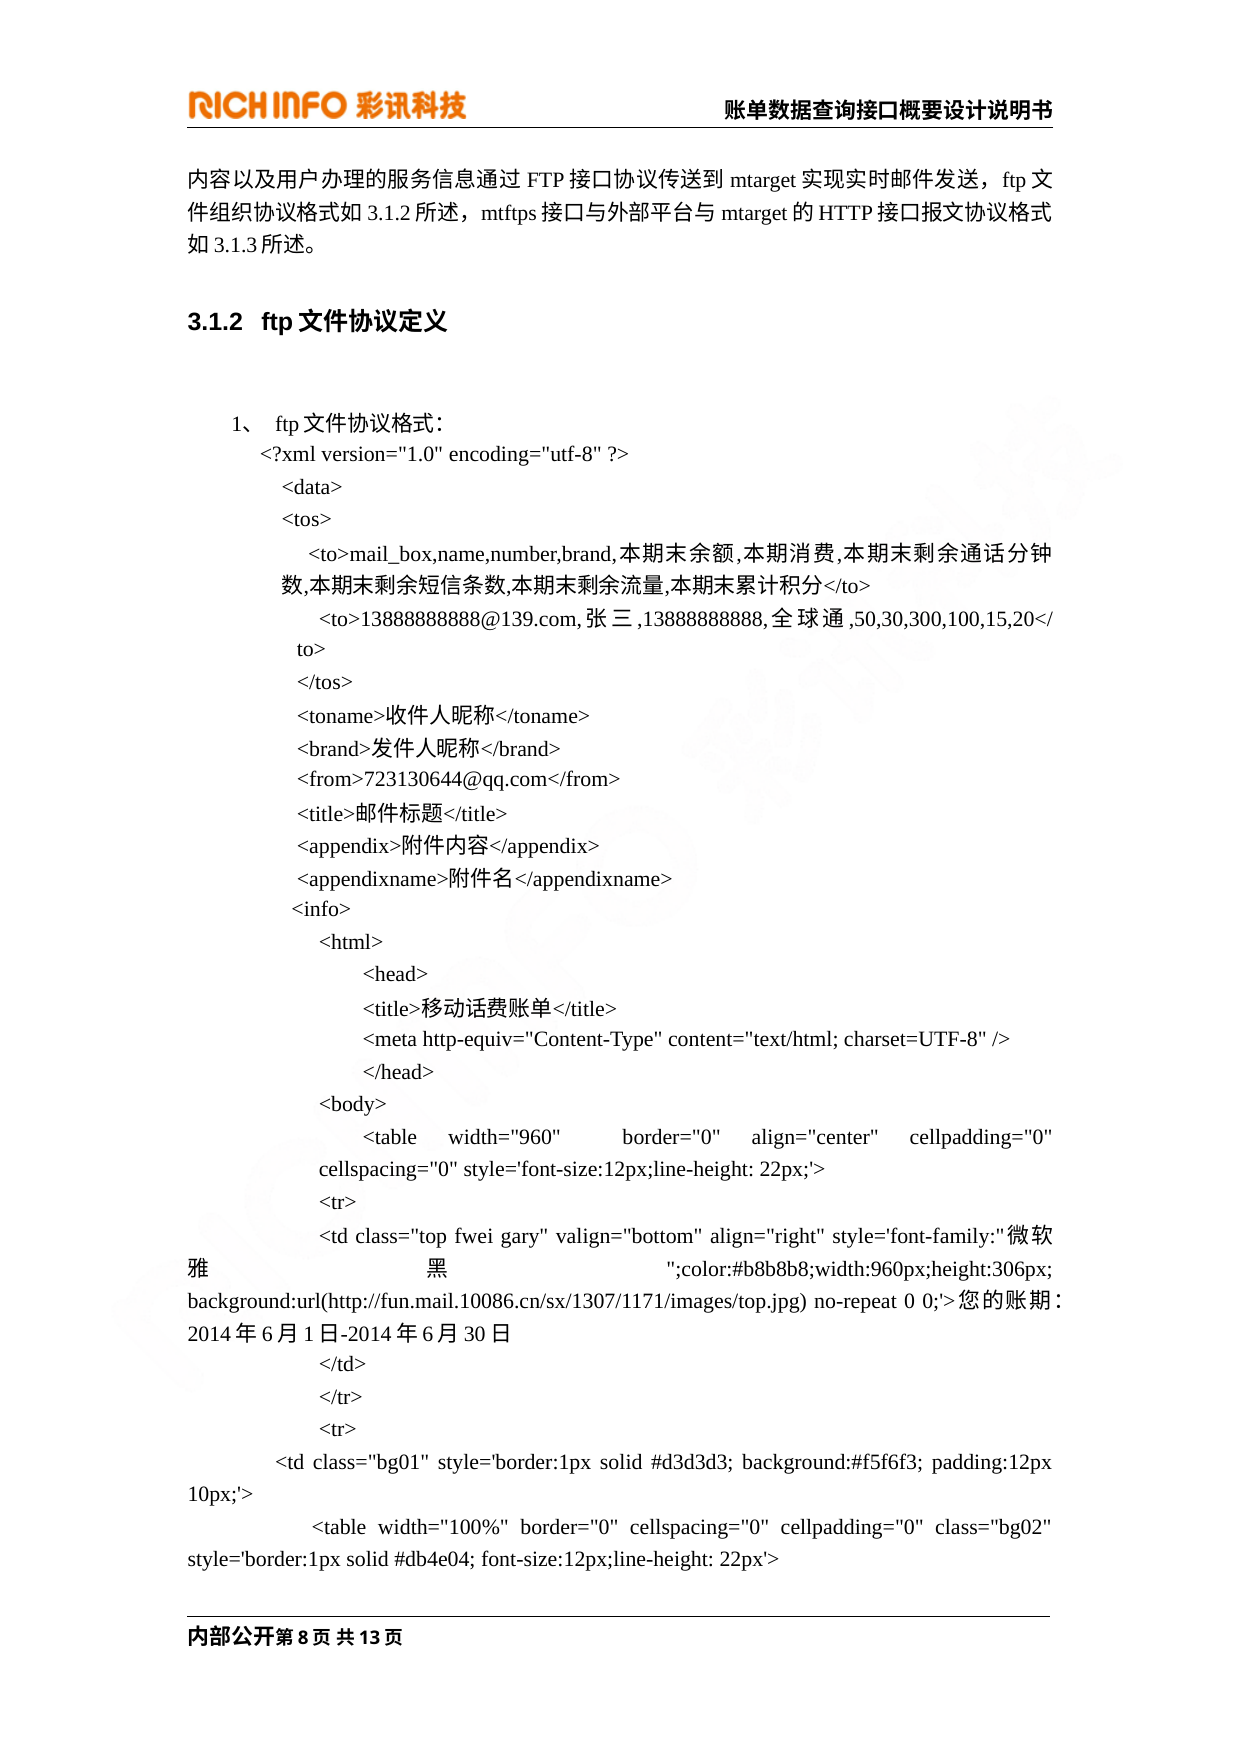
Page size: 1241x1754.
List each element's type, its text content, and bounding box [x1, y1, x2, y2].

text <?xml version="1.0" encoding="utf-8" ?> <data> <tos> <to>mail_box,name,number,brand,本期末余额,本期消费,本期末剩余通话分钟 数,本期末剩余短信条数,本期末剩余流量,本期末累计积分</to> [259, 438, 1053, 600]
text <head> [318, 958, 1053, 990]
text <html> [275, 925, 1053, 958]
picture [187, 88, 467, 119]
text <appendixname>附件名</appendixname> <info> [275, 860, 1053, 925]
text <table width="960" border="0" align="center" cellpadding="0" cellspacing="0" style='font-size:12px;line-height: 22px;'> [318, 1120, 1053, 1185]
text </tr> [275, 1380, 1053, 1413]
text <title>移动话费账单</title> [318, 990, 1053, 1023]
subtitle ftp文件协议定义 [187, 287, 1053, 352]
list ftp文件协议格式： [231, 405, 1053, 438]
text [187, 162, 1053, 259]
text <tr> [275, 1185, 1053, 1218]
text <tr> [275, 1413, 1053, 1445]
text <table width="100%" border="0" cellspacing="0" cellpadding="0" class="bg02" style='border:1px solid #db4e04; font-size:12px;line-height: 22px'> [187, 1510, 1053, 1575]
text <td class="bg01" style='border:1px solid #d3d3d3; background:#f5f6f3; padding:12px 10px;'> [187, 1445, 1053, 1510]
text <td class="top fwei gary" valign="bottom" align="right" style='font-family:"微软雅黑";color:#b8b8b8;width:960px;height:306px; background:url(http://fun.mail.10086.cn/sx/1307/1171/images/top.jpg) no-repeat 0 0;'>您的账期：2014年6月1日-2014年6月30日 [187, 1218, 1053, 1348]
text <to>13888888888@139.com,张三,13888888888,全球通,50,30,300,100,15,20</to> </tos> <toname>收件人昵称</toname> <brand>发件人昵称</brand> <from>723130644@qq.com</from> <title>邮件标题</title> <appendix>附件内容</appendix> [297, 600, 1053, 860]
text <body> [275, 1088, 1053, 1120]
text </head> [318, 1055, 1053, 1088]
text <meta http-equiv="Content-Type" content="text/html; charset=UTF-8" /> [362, 1023, 1053, 1055]
text </td> [187, 1348, 1053, 1380]
